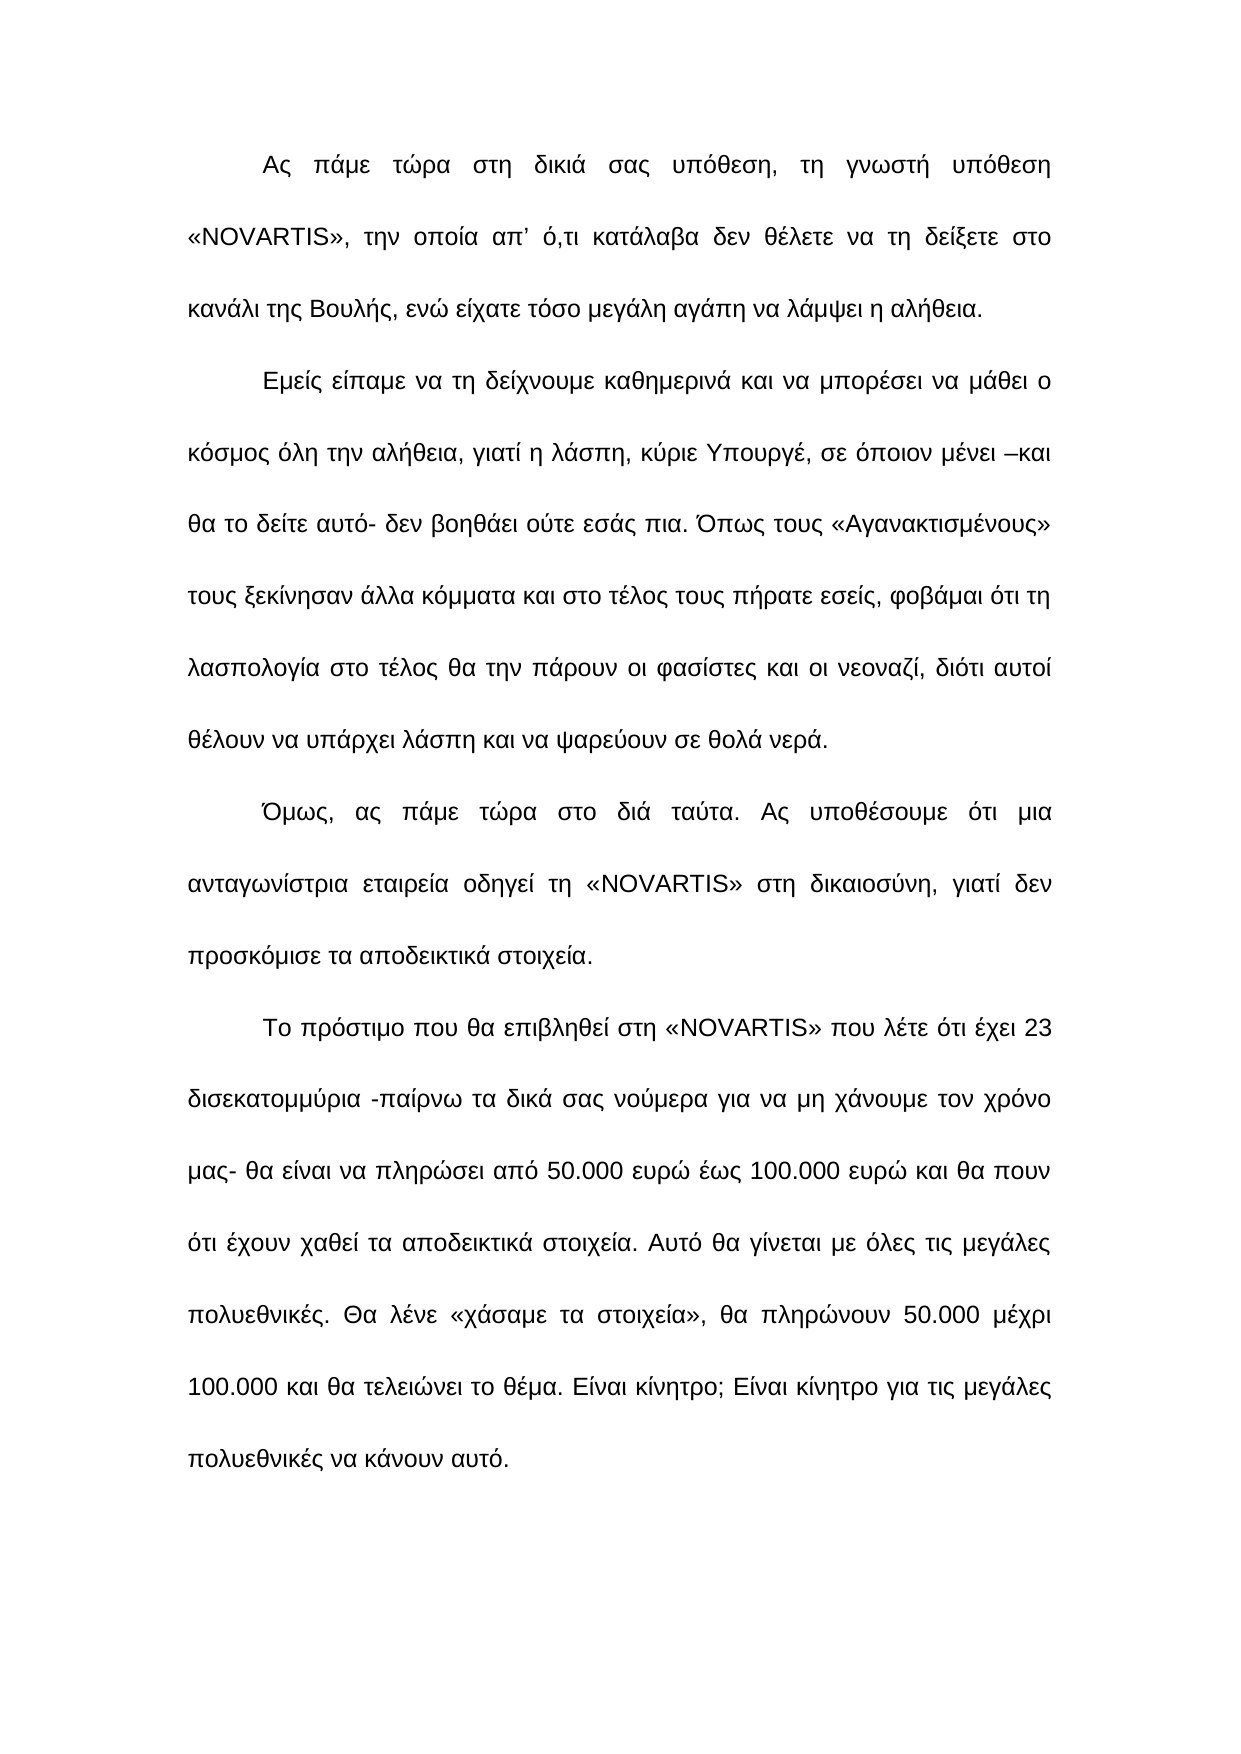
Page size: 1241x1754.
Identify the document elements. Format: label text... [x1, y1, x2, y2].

text Εμείς είπαμε να τη δείχνουμε καθημερινά και να μπορέσει να μάθει ο κόσμος όλη την αλήθεια, γιατί η λάσπη, κύριε Υπουργέ, σε όποιον μένει –και θα το δείτε αυτό- δεν βοηθάει ούτε εσάς πια. Όπως τους «Αγανακτισμένους» τους ξεκίνησαν άλλα κόμματα και στο τέλος τους πήρατε εσείς, φοβάμαι ότι τη λασπολογία στο τέλος θα την πάρουν οι φασίστες και οι νεοναζί, διότι αυτοί θέλουν να υπάρχει λάσπη και να ψαρεύουν σε θολά νερά. [187, 366, 1053, 754]
text Το πρόστιμο που θα επιβληθεί στη «NOVARTIS» που λέτε ότι έχει 23 δισεκατομμύρια -παίρνω τα δικά σας νούμερα για να μη χάνουμε τον χρόνο μας- θα είναι να πληρώσει από 50.000 ευρώ έως 100.000 ευρώ και θα πουν ότι έχουν χαθεί τα αποδεικτικά στοιχεία. Αυτό θα γίνεται με όλες τις μεγάλες πολυεθνικές. Θα λένε «χάσαμε τα στοιχεία», θα πληρώνουν 50.000 μέχρι 100.000 και θα τελειώνει το θέμα. Είναι κίνητρο; Είναι κίνητρο για τις μεγάλες πολυεθνικές να κάνουν αυτό. [187, 1012, 1053, 1472]
text Όμως, ας πάμε τώρα στο διά ταύτα. Ας υποθέσουμε ότι μια ανταγωνίστρια εταιρεία οδηγεί τη «NOVARTIS» στη δικαιοσύνη, γιατί δεν προσκόμισε τα αποδεικτικά στοιχεία. [187, 797, 1053, 969]
text Ας πάμε τώρα στη δικιά σας υπόθεση, τη γνωστή υπόθεση «NOVARTIS», την οποία απ’ ό,τι κατάλαβα δεν θέλετε να τη δείξετε στο κανάλι της Βουλής, ενώ είχατε τόσο μεγάλη αγάπη να λάμψει η αλήθεια. [187, 150, 1053, 322]
